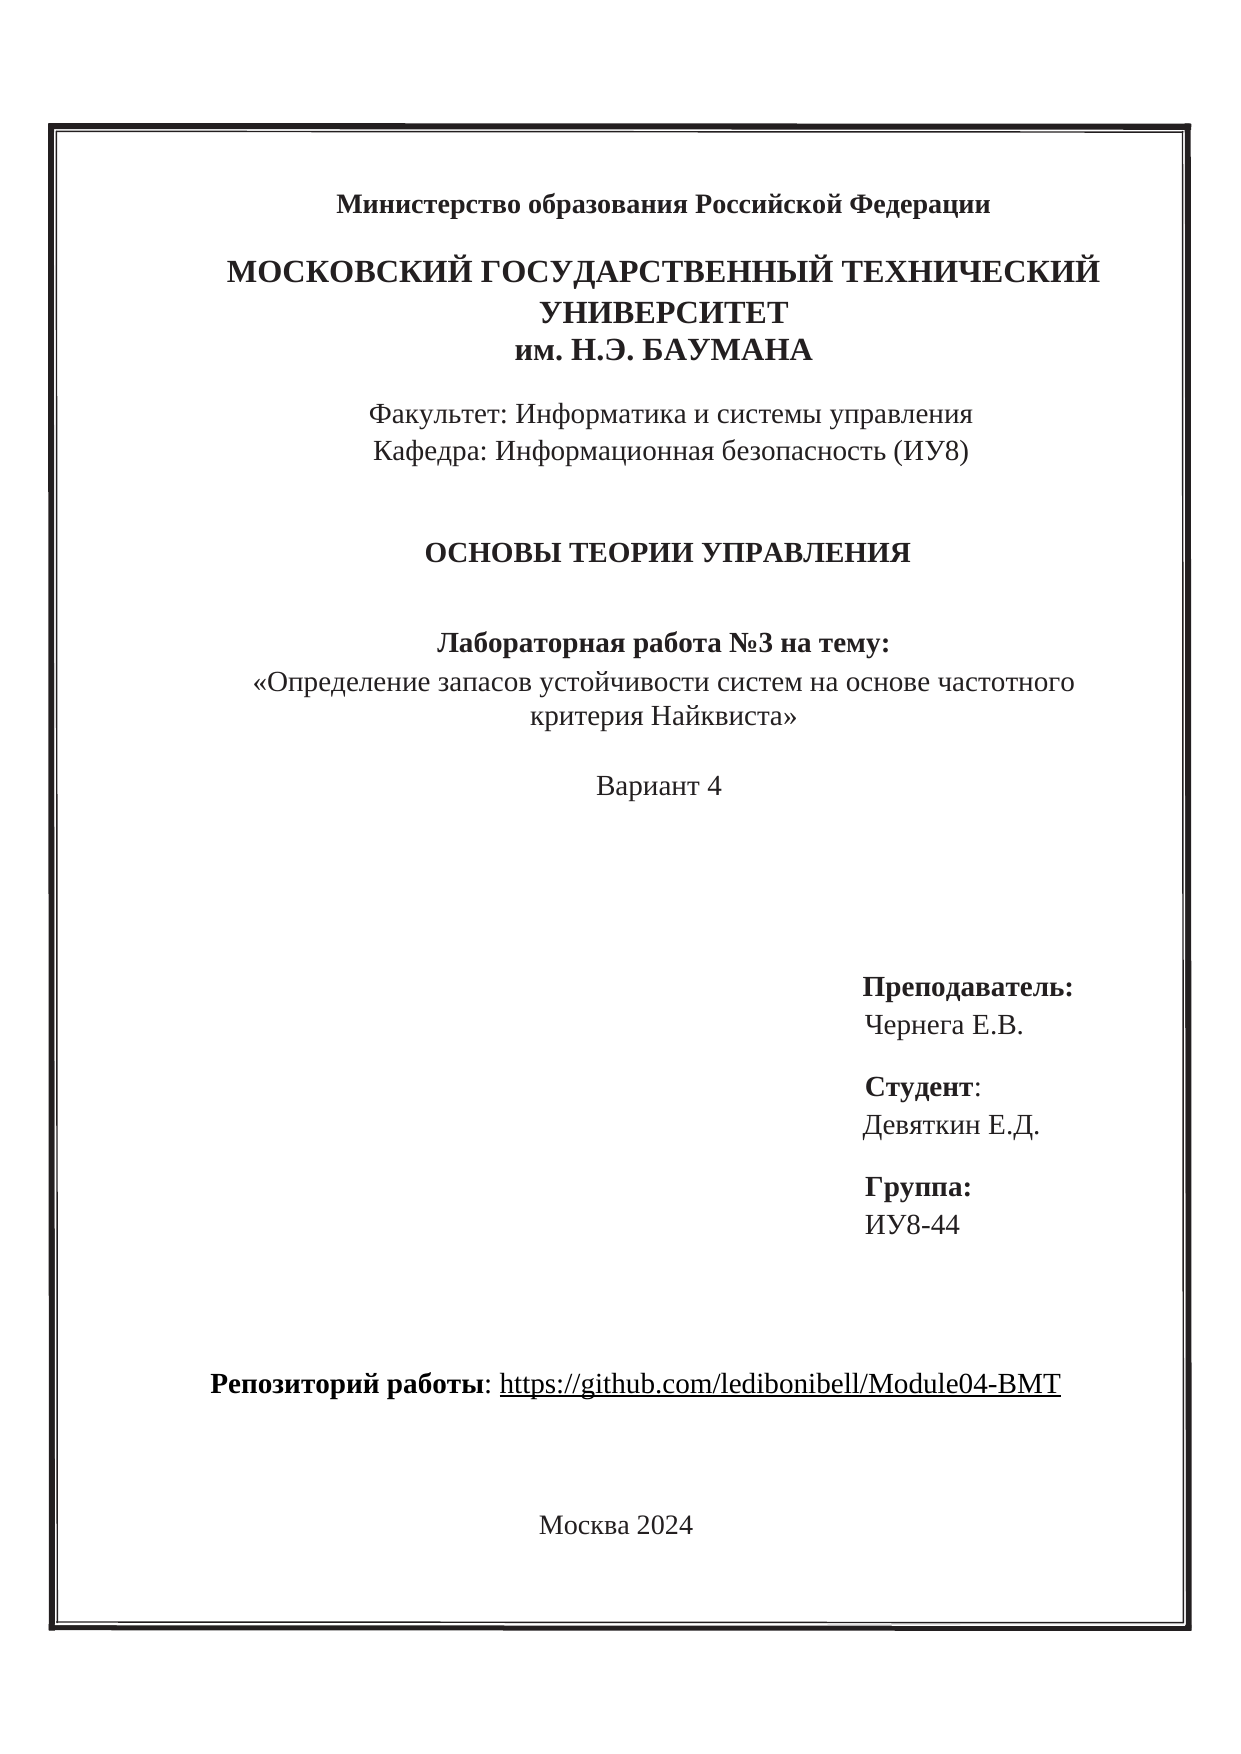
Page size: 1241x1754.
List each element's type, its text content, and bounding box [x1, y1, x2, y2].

text Лабораторная работа №3 на тему: [150, 625, 1177, 659]
text Чернега Е.В. [864, 1007, 1121, 1040]
text ИУ8-44 [150, 1207, 1121, 1241]
text Факультет: Информатика и системы управления [369, 397, 1121, 430]
text ОСНОВЫ ТЕОРИИ УПРАВЛЕНИЯ [304, 536, 1023, 569]
text Вариант 4 [596, 768, 1121, 802]
text Министерство образования Российской Федерации [150, 187, 1177, 219]
text Преподаватель: [862, 969, 1121, 1002]
text Группа: [150, 1169, 1121, 1203]
text «Определение запасов устойчивости систем на основе частотного критерия Найквиста» [206, 664, 1121, 732]
text им. Н.Э. БАУМАНА [150, 331, 1177, 368]
text МОСКОВСКИЙ ГОСУДАРСТВЕННЫЙ ТЕХНИЧЕСКИЙ [150, 252, 1177, 289]
text Девяткин Е.Д. [862, 1107, 1121, 1141]
text Студент: [864, 1069, 1121, 1103]
text Репозиторий работы: https://github.com/ledibonibell/Module04-BMT [150, 1366, 1121, 1399]
text Кафедра: Информационная безопасность (ИУ8) [373, 433, 1121, 467]
text Москва 2024 [150, 1508, 1081, 1540]
text УНИВЕРСИТЕТ [150, 293, 1177, 331]
